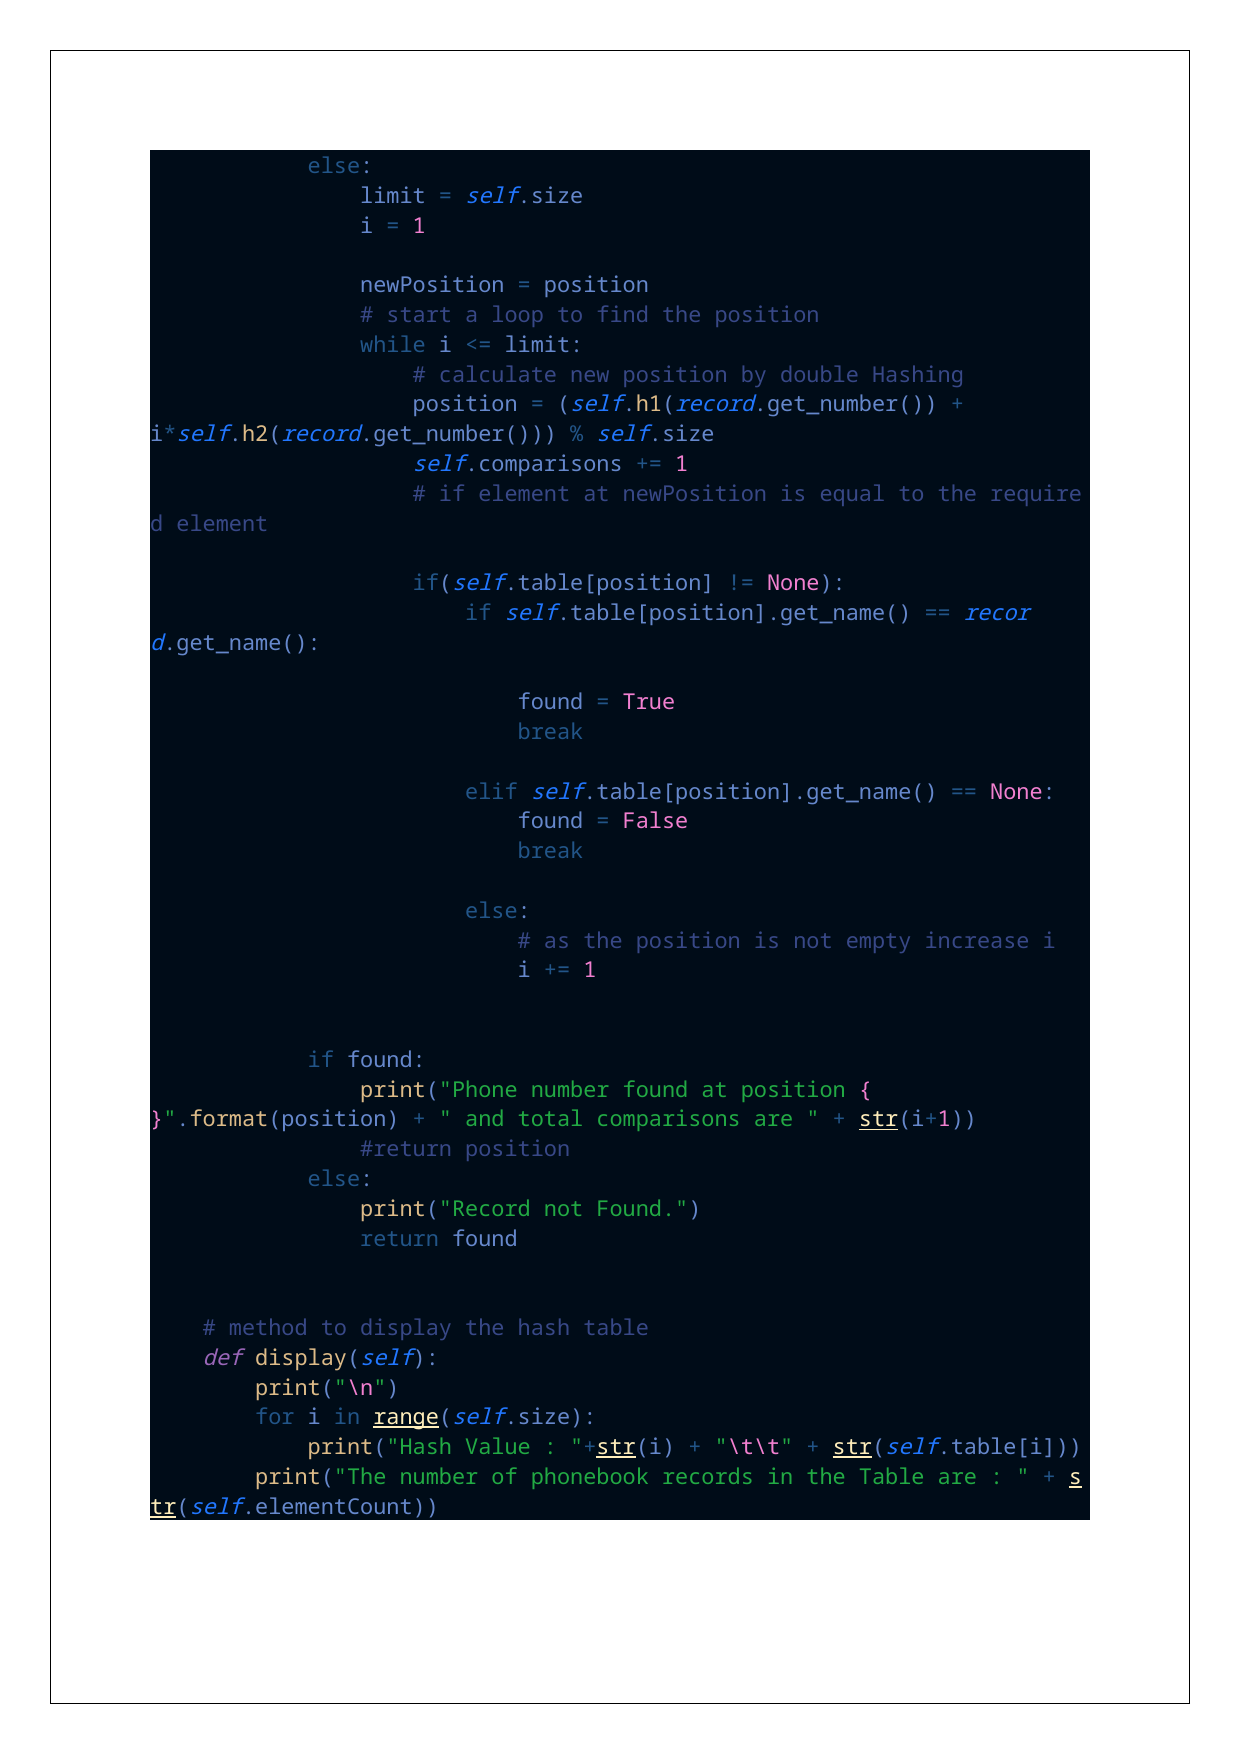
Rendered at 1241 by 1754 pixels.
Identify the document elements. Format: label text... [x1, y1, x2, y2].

text print("The number of phonebook records in the Table are : " + str(self.elementCount)) [150, 1461, 1090, 1520]
text position = (self.h1(record.get_number()) + i*self.h2(record.get_number())) % self.size [150, 388, 1090, 448]
text i = 1 [150, 209, 1090, 239]
text else: [150, 150, 1090, 180]
text elif self.table[position].get_name() == None: [150, 776, 1090, 805]
text found = True [150, 686, 1090, 716]
text newPosition = position [150, 269, 1090, 299]
text print("\n") [150, 1371, 1090, 1401]
text print("Hash Value : "+str(i) + "\t\t" + str(self.table[i])) [150, 1431, 1090, 1461]
text # calculate new position by double Hashing [150, 358, 1090, 388]
text else: [150, 895, 1090, 924]
text # start a loop to find the position [150, 299, 1090, 329]
text i += 1 [150, 954, 1090, 984]
text self.comparisons += 1 [150, 448, 1090, 478]
text while i <= limit: [150, 329, 1090, 358]
text if self.table[position].get_name() == record.get_name(): [150, 597, 1090, 656]
text # method to display the hash table [150, 1312, 1090, 1342]
text break [150, 716, 1090, 746]
text if found: [150, 1044, 1090, 1073]
text if(self.table[position] != None): [150, 567, 1090, 597]
text break [150, 835, 1090, 865]
text # if element at newPosition is equal to the required element [150, 478, 1090, 537]
text limit = self.size [150, 180, 1090, 209]
text # as the position is not empty increase i [150, 924, 1090, 954]
text else: [150, 1163, 1090, 1193]
text def display(self): [150, 1342, 1090, 1371]
text found = False [150, 805, 1090, 835]
text for i in range(self.size): [150, 1401, 1090, 1431]
text #return position [150, 1133, 1090, 1163]
text return found [150, 1222, 1090, 1252]
text print("Phone number found at position {}".format(position) + " and total comparisons are " + str(i+1)) [150, 1073, 1090, 1133]
text print("Record not Found.") [150, 1193, 1090, 1222]
